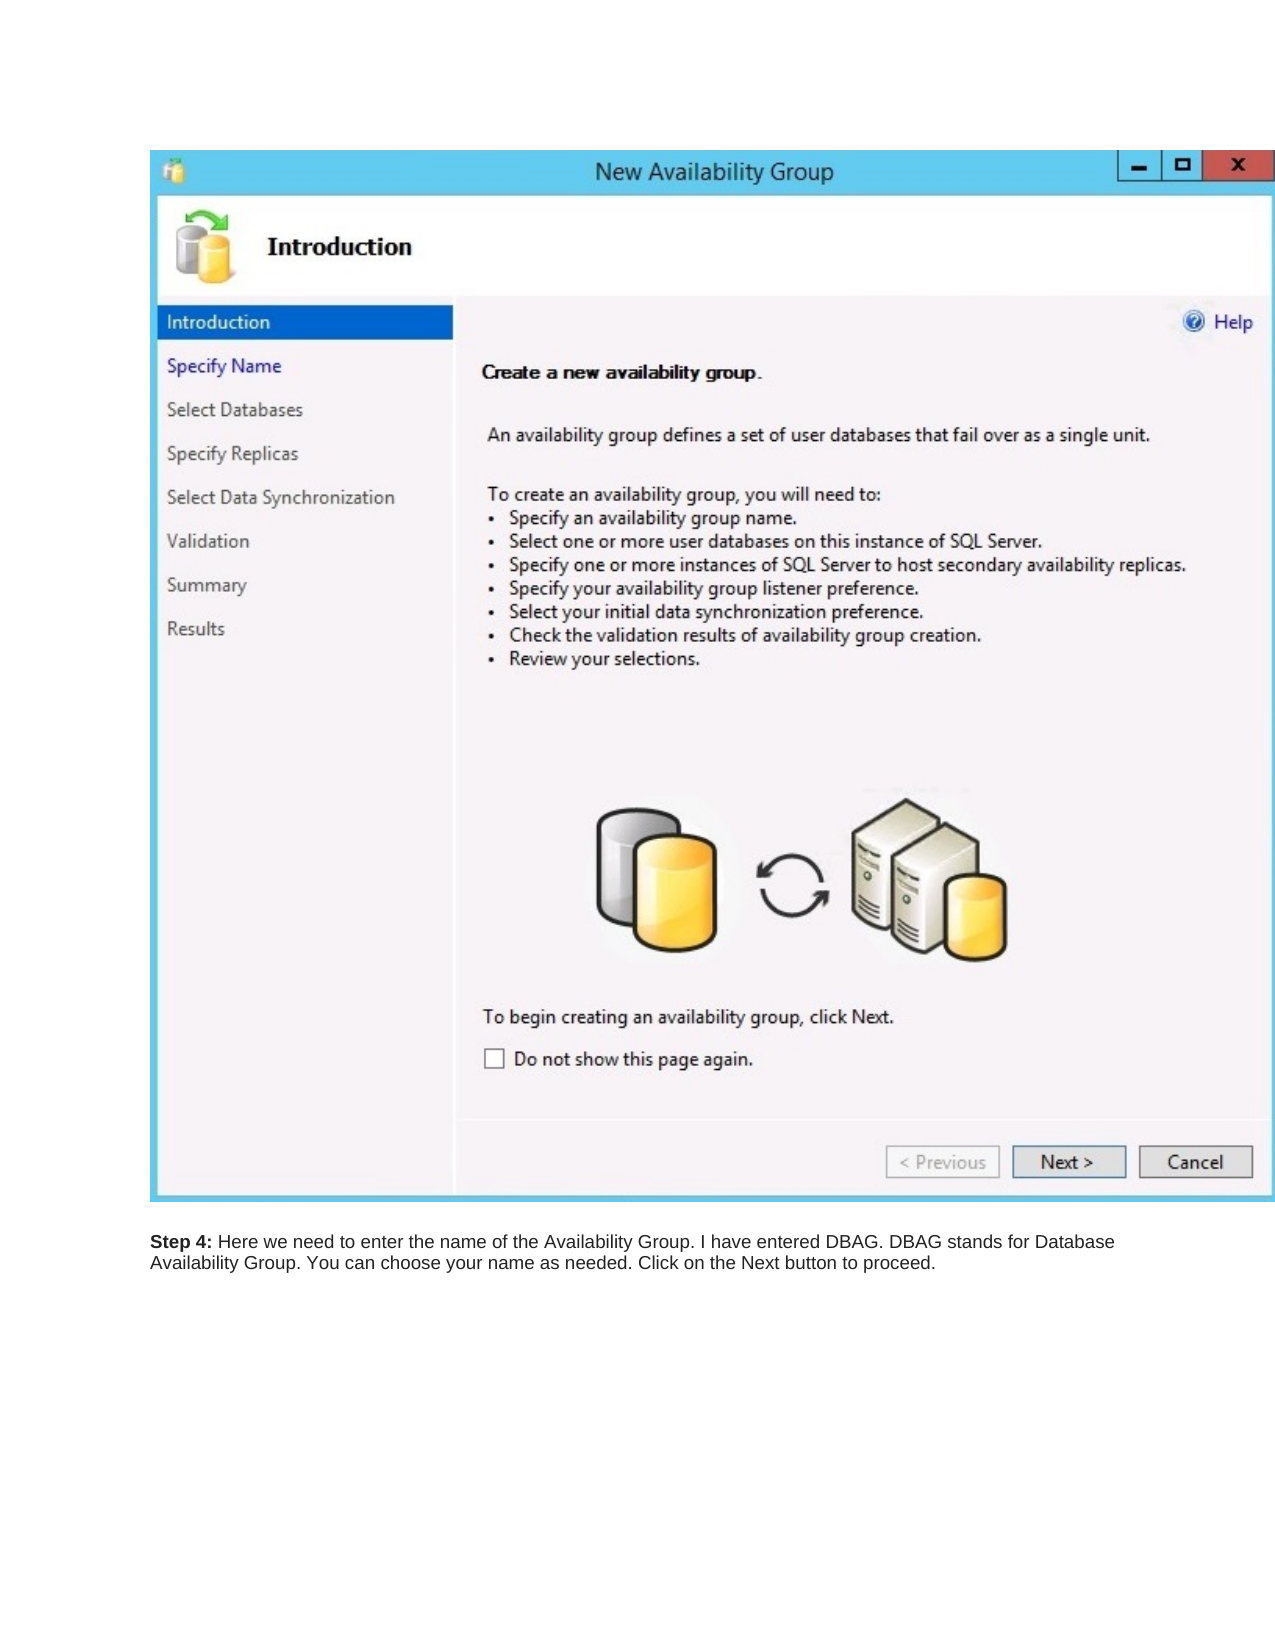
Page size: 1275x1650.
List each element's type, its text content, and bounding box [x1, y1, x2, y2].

text Step 4: Here we need to enter the name of the Availability Group. I have entered DBAG. DBAG stands for Database Availability Group. You can choose your name as needed. Click on the Next button to proceed. [150, 1230, 1125, 1273]
picture [150, 150, 1275, 1202]
